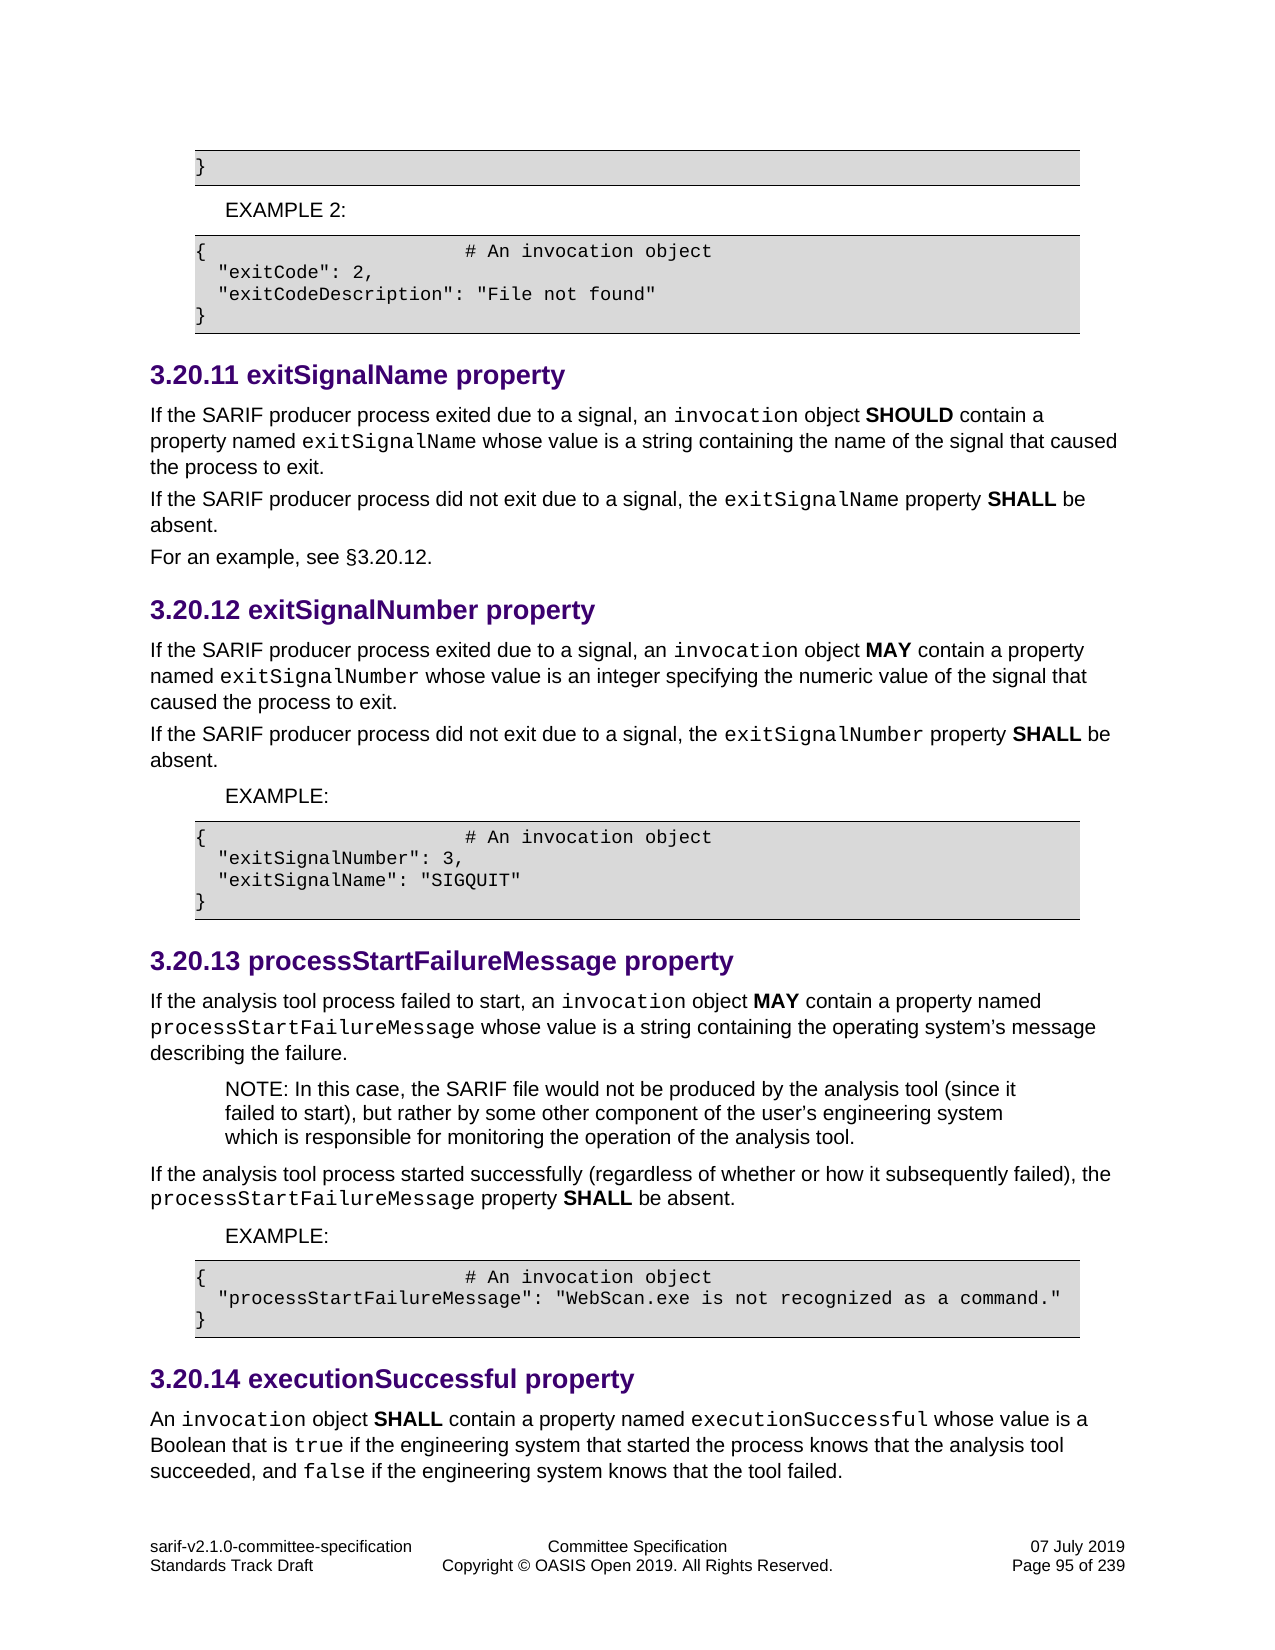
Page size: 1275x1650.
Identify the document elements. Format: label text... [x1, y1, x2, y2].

text { # An invocation object [195, 1261, 1080, 1281]
text } [195, 884, 1080, 919]
text An invocation object SHALL contain a property named executionSuccessful whose value is a Boolean that is true if the engineering system that started the process knows that the analysis tool succeeded, and false if the engineering system knows that the tool failed. [150, 1407, 1125, 1485]
text If the analysis tool process started successfully (regardless of whether or how it subsequently failed), the processStartFailureMessage property SHALL be absent. [150, 1161, 1125, 1211]
text "exitSignalNumber": 3, [195, 842, 1080, 863]
text "exitCodeDescription": "File not found" [195, 277, 1080, 298]
text If the SARIF producer process exited due to a signal, an invocation object SHOULD contain a property named exitSignalName whose value is a string containing the name of the signal that caused the process to exit. [150, 403, 1125, 479]
text NOTE: In this case, the SARIF file would not be produced by the analysis tool (since it failed to start), but rather by some other component of the user’s engineering system which is responsible for monitoring the operation of the analysis tool. [225, 1077, 1050, 1149]
subtitle exitSignalName property [150, 359, 1125, 391]
subtitle processStartFailureMessage property [150, 945, 1125, 976]
text "exitCode": 2, [195, 256, 1080, 277]
text If the SARIF producer process did not exit due to a signal, the exitSignalName property SHALL be absent. [150, 487, 1125, 537]
subtitle executionSuccessful property [150, 1363, 1125, 1395]
text "exitSignalName": "SIGQUIT" [195, 863, 1080, 884]
text If the analysis tool process failed to start, an invocation object MAY contain a property named processStartFailureMessage whose value is a string containing the operating system’s message describing the failure. [150, 989, 1125, 1064]
text { # An invocation object [195, 236, 1080, 256]
text If the SARIF producer process did not exit due to a signal, the exitSignalNumber property SHALL be absent. [150, 722, 1125, 772]
text EXAMPLE 2: [225, 198, 1050, 222]
text For an example, see §3.20.12. [150, 545, 1125, 569]
subtitle exitSignalNumber property [150, 594, 1125, 625]
text { # An invocation object [195, 822, 1080, 842]
text If the SARIF producer process exited due to a signal, an invocation object MAY contain a property named exitSignalNumber whose value is an integer specifying the numeric value of the signal that caused the process to exit. [150, 638, 1125, 713]
text EXAMPLE: [225, 784, 1050, 808]
text } [195, 151, 1080, 185]
text } [195, 298, 1080, 333]
text EXAMPLE: [225, 1224, 1050, 1248]
text } [195, 1303, 1080, 1337]
text "processStartFailureMessage": "WebScan.exe is not recognized as a command." [195, 1281, 1080, 1303]
